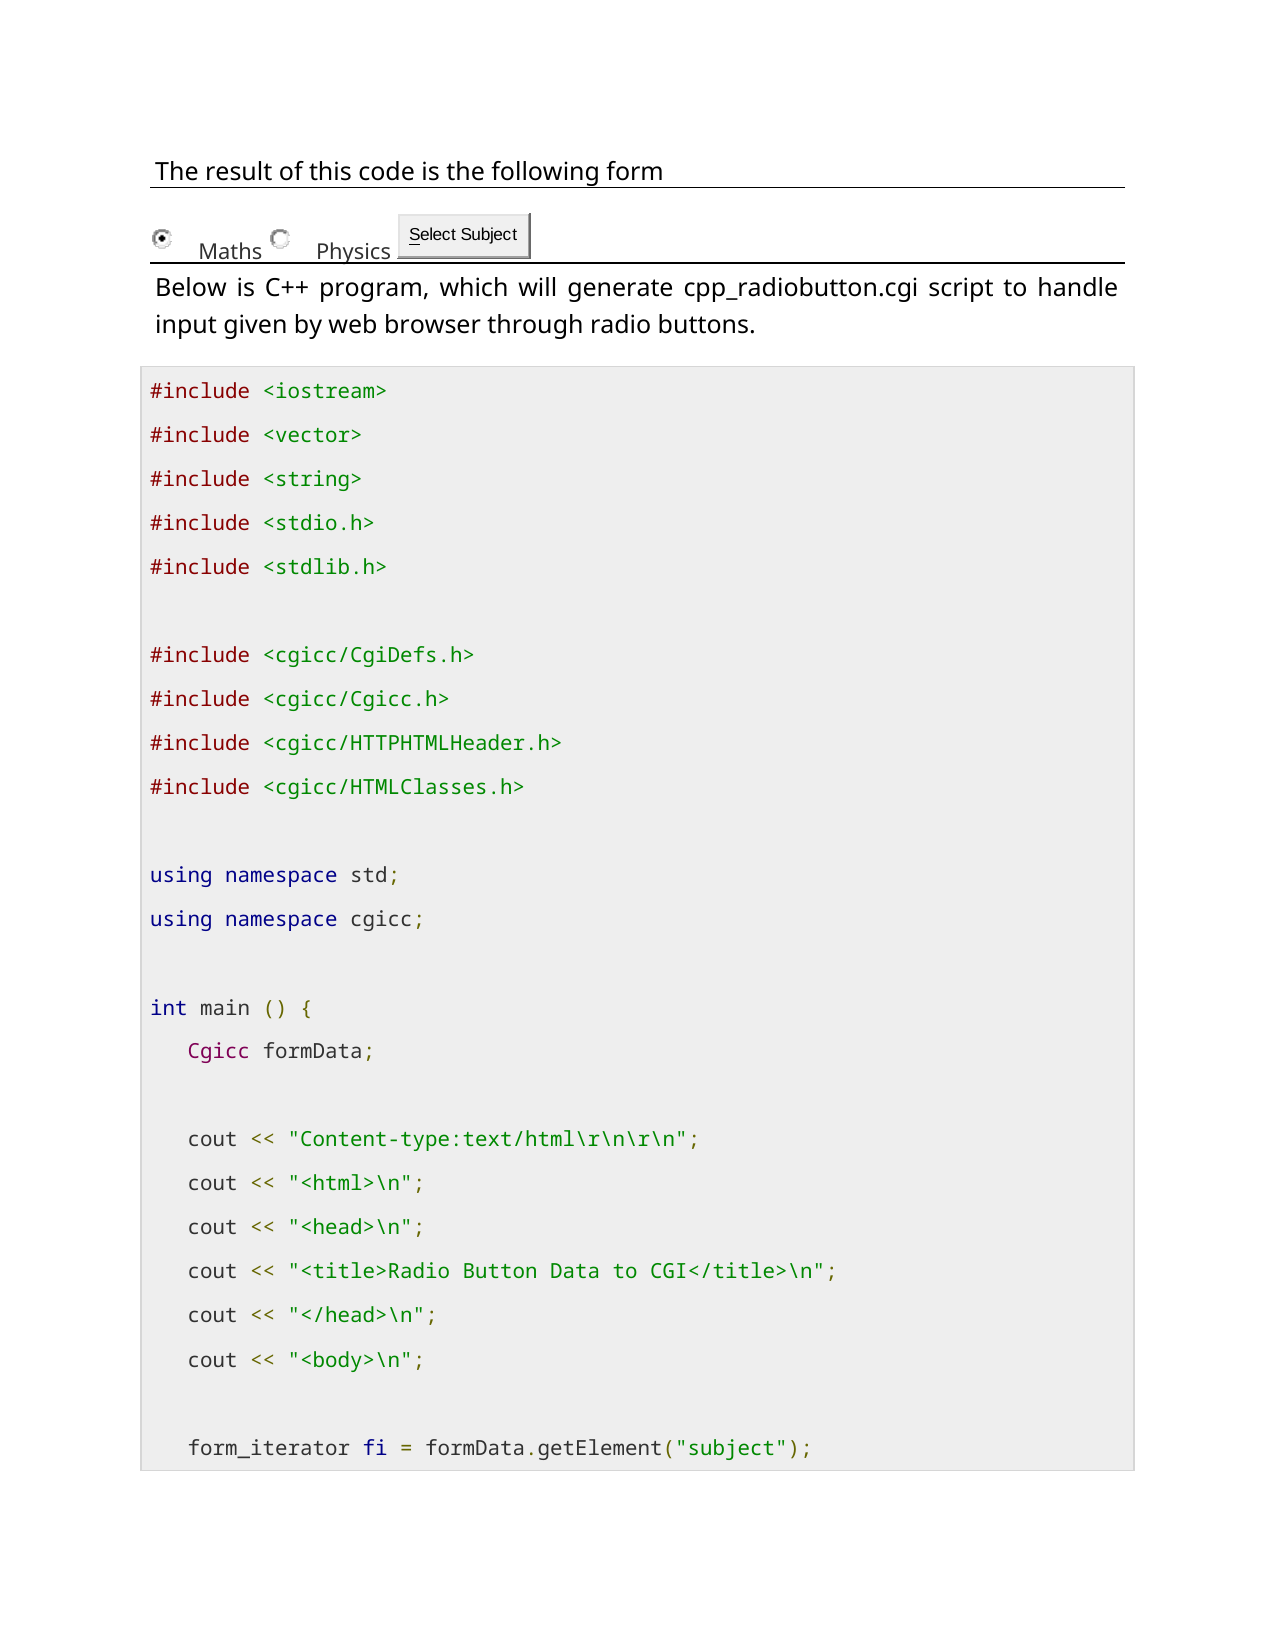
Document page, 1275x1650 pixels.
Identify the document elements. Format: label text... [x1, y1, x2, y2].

text int main () { [142, 983, 1133, 1021]
text #include <cgicc/HTTPHTMLHeader.h> [142, 718, 1133, 757]
text Cgicc formData; [142, 1027, 1133, 1065]
text Below is C++ program, which will generate cpp_radiobutton.cgi script to handle input given by web browser through radio buttons. [155, 266, 1120, 341]
text cout << "<title>Radio Button Data to CGI</title>\n"; [142, 1247, 1133, 1285]
text Maths Physics [150, 212, 1125, 262]
text #include <string> [142, 454, 1133, 492]
text #include <cgicc/HTMLClasses.h> [142, 762, 1133, 801]
text cout << "<head>\n"; [142, 1203, 1133, 1241]
text cout << "</head>\n"; [142, 1291, 1133, 1329]
text using namespace cgicc; [142, 894, 1133, 933]
text cout << "Content-type:text/html\r\n\r\n"; [142, 1114, 1133, 1153]
text cout << "<html>\n"; [142, 1158, 1133, 1197]
text using namespace std; [142, 851, 1133, 889]
text #include <cgicc/CgiDefs.h> [142, 630, 1133, 668]
text #include <stdlib.h> [142, 542, 1133, 580]
text #include <stdio.h> [142, 498, 1133, 536]
text #include <iostream> [142, 367, 1133, 404]
text The result of this code is the following form [155, 150, 1120, 187]
text #include <cgicc/Cgicc.h> [142, 674, 1133, 713]
text cout << "<body>\n"; [142, 1335, 1133, 1373]
text #include <vector> [142, 410, 1133, 448]
text form_iterator fi = formData.getElement("subject"); [142, 1423, 1133, 1470]
